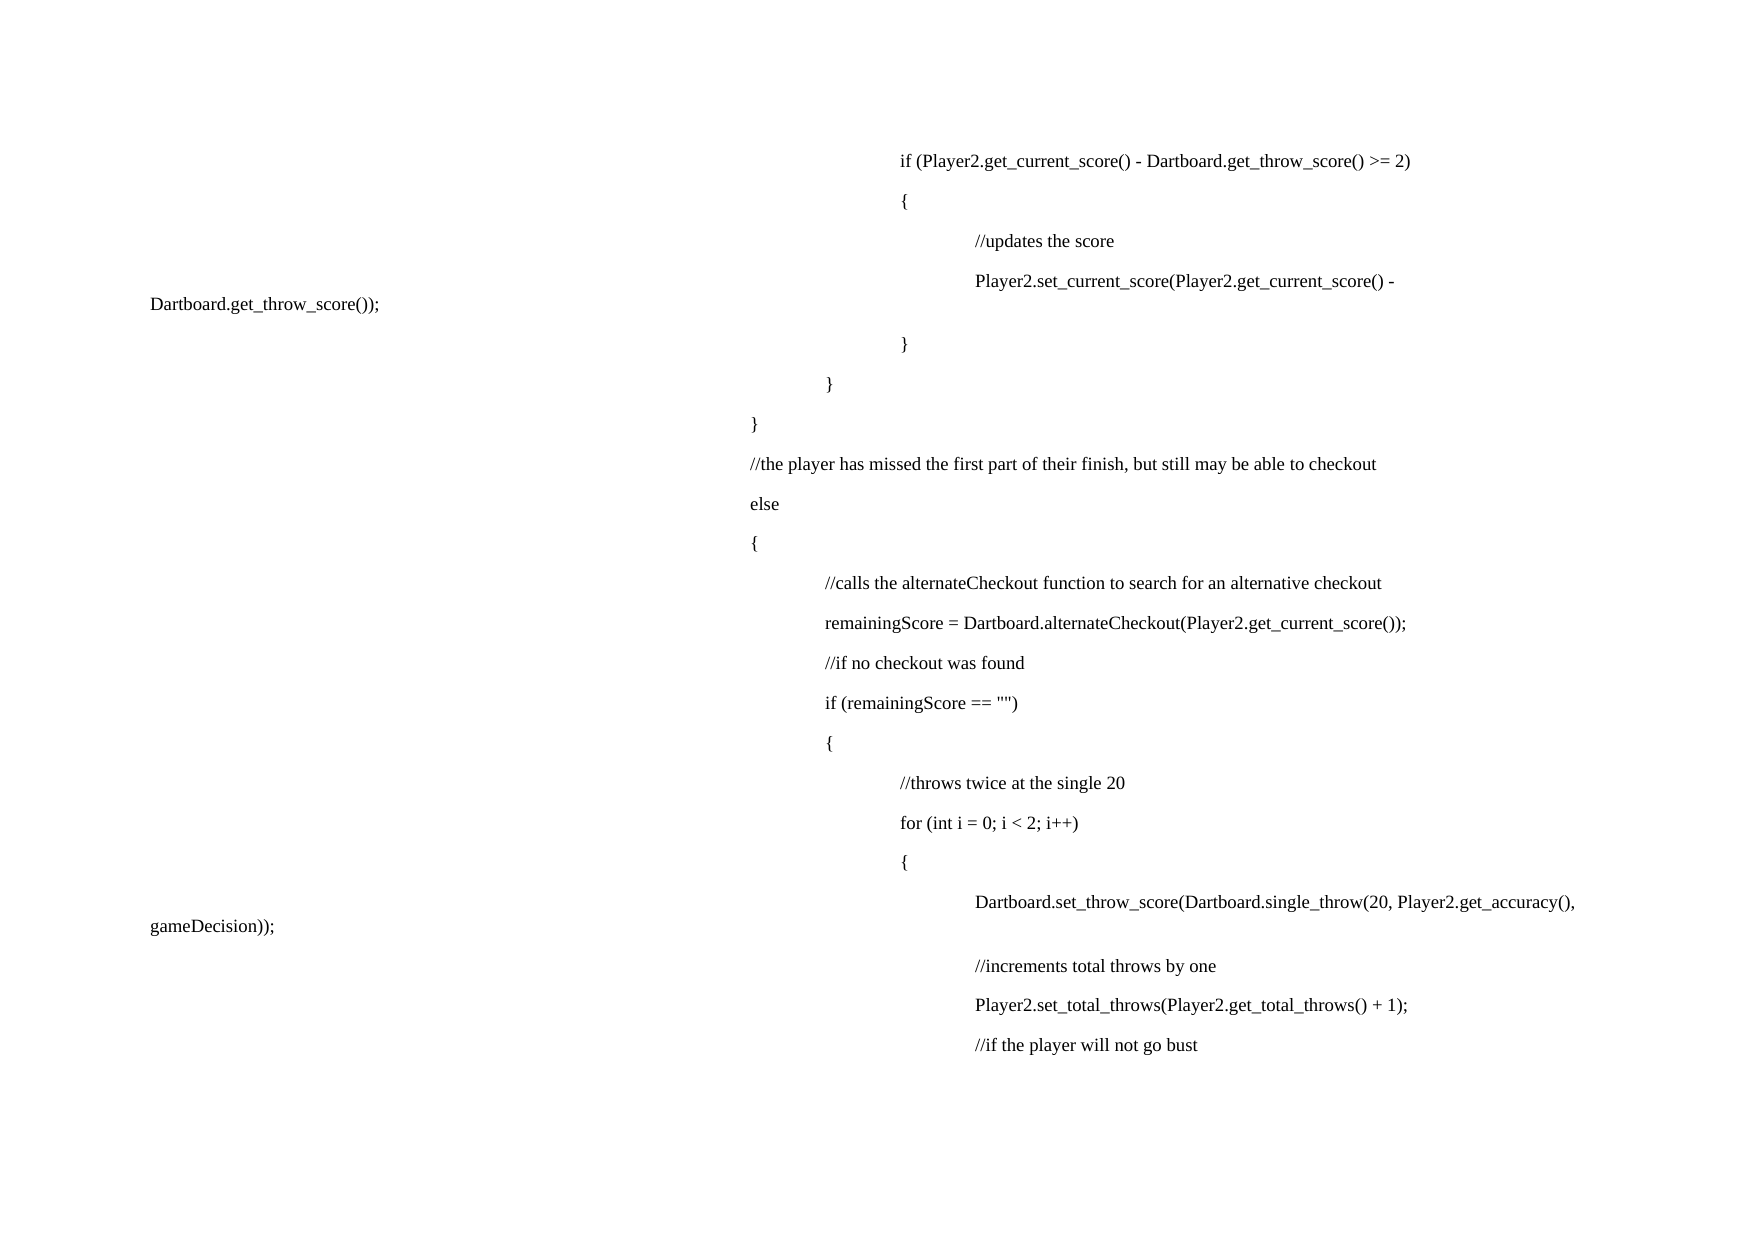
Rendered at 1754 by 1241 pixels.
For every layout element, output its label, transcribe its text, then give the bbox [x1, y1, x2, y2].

text Player2.set_total_throws(Player2.get_total_throws() + 1); [150, 994, 1604, 1016]
text //increments total throws by one [150, 954, 1604, 976]
text remainingScore = Dartboard.alternateCheckout(Player2.get_current_score()); [150, 612, 1604, 634]
text //the player has missed the first part of their finish, but still may be able to checkout [150, 452, 1604, 474]
text } [150, 373, 1604, 394]
text } [150, 413, 1604, 434]
text { [150, 532, 1604, 554]
text if (Player2.get_current_score() - Dartboard.get_throw_score() >= 2) [150, 150, 1604, 172]
text { [150, 851, 1604, 873]
text //if the player will not go bust [150, 1034, 1604, 1056]
text //throws twice at the single 20 [150, 772, 1604, 793]
text //if no checkout was found [150, 652, 1604, 673]
text //calls the alternateCheckout function to search for an alternative checkout [150, 572, 1604, 594]
text for (int i = 0; i < 2; i++) [150, 812, 1604, 833]
text //updates the score [150, 230, 1604, 251]
text { [150, 190, 1604, 211]
text Player2.set_current_score(Player2.get_current_score() - Dartboard.get_throw_score()); [150, 270, 1604, 314]
text if (remainingScore == "") [150, 692, 1604, 713]
text else [150, 492, 1604, 514]
text } [150, 333, 1604, 354]
text { [150, 732, 1604, 753]
text Dartboard.set_throw_score(Dartboard.single_throw(20, Player2.get_accuracy(), gameDecision)); [150, 891, 1604, 936]
